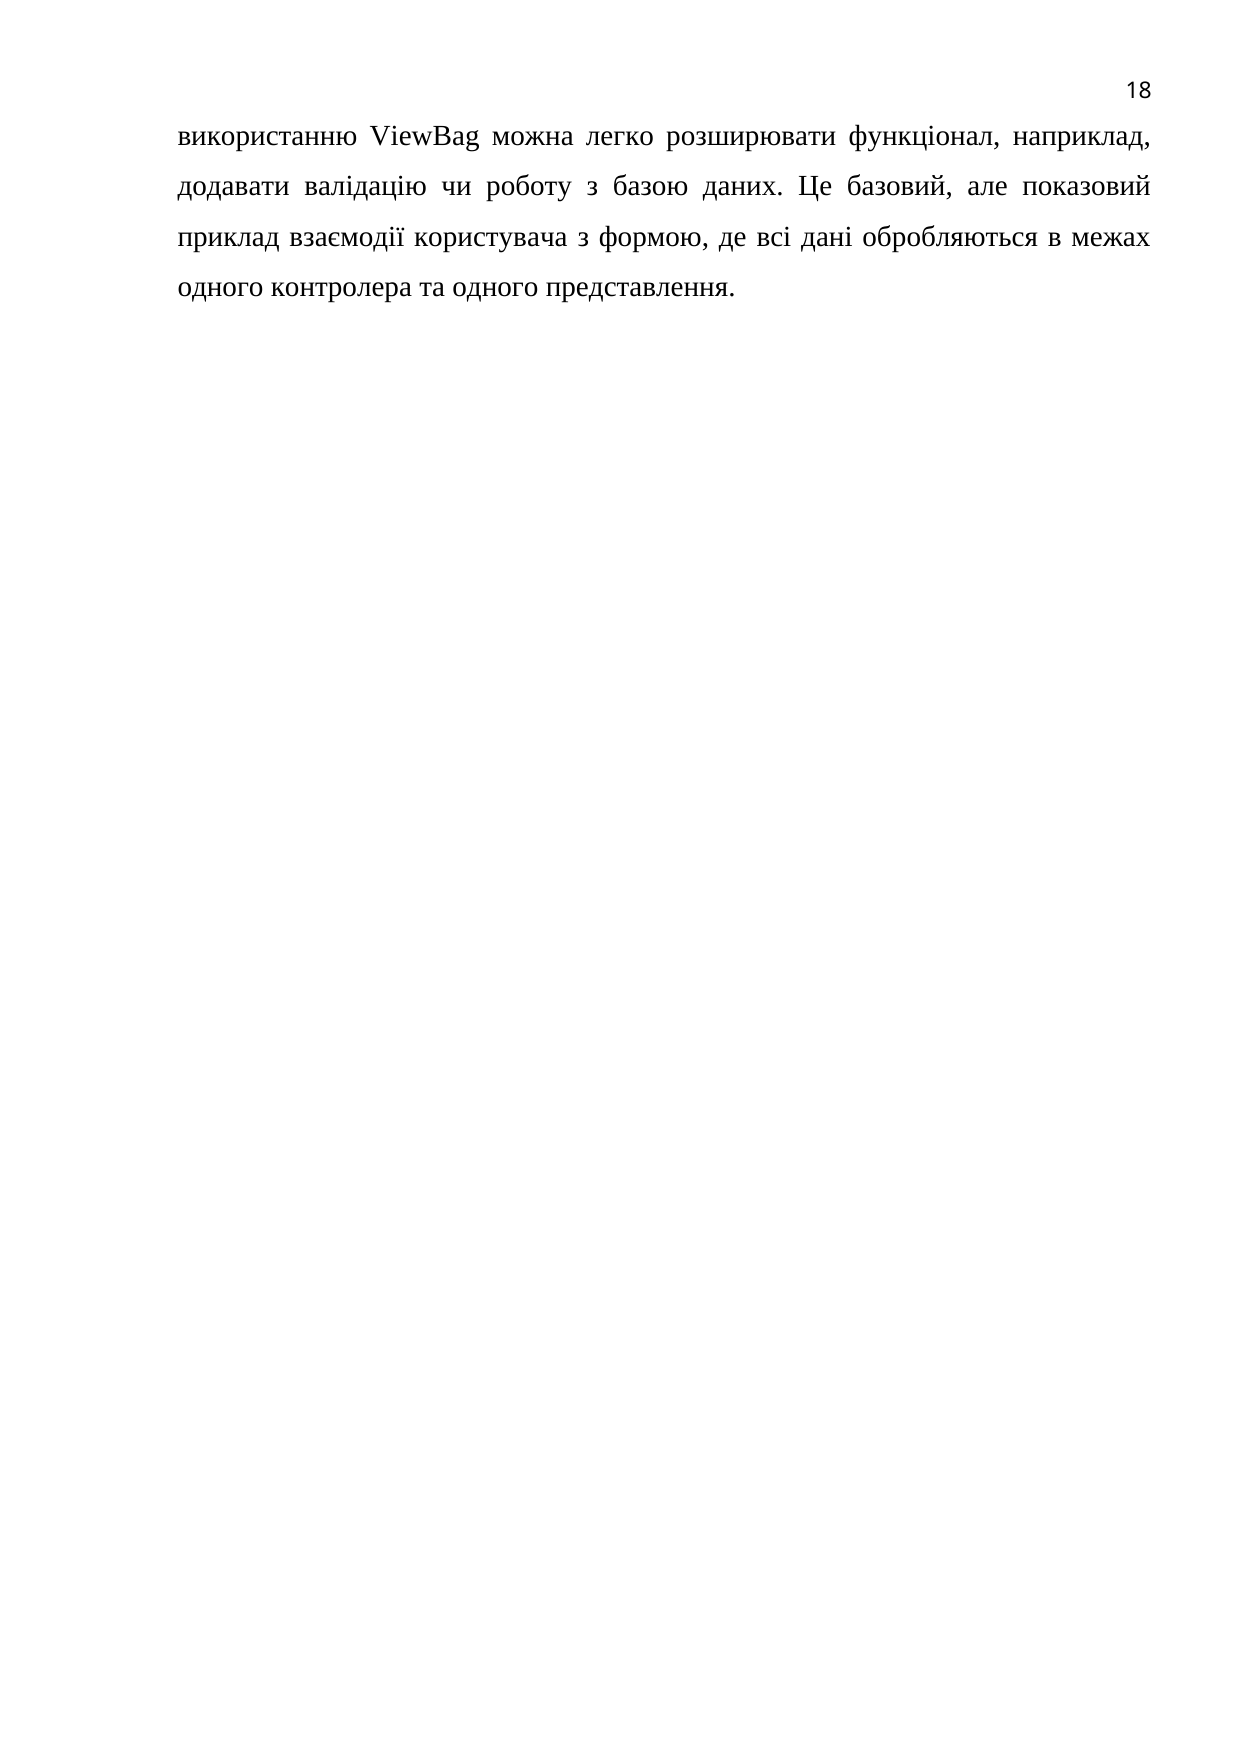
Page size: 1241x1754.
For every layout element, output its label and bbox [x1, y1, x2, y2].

text [177, 118, 1152, 303]
